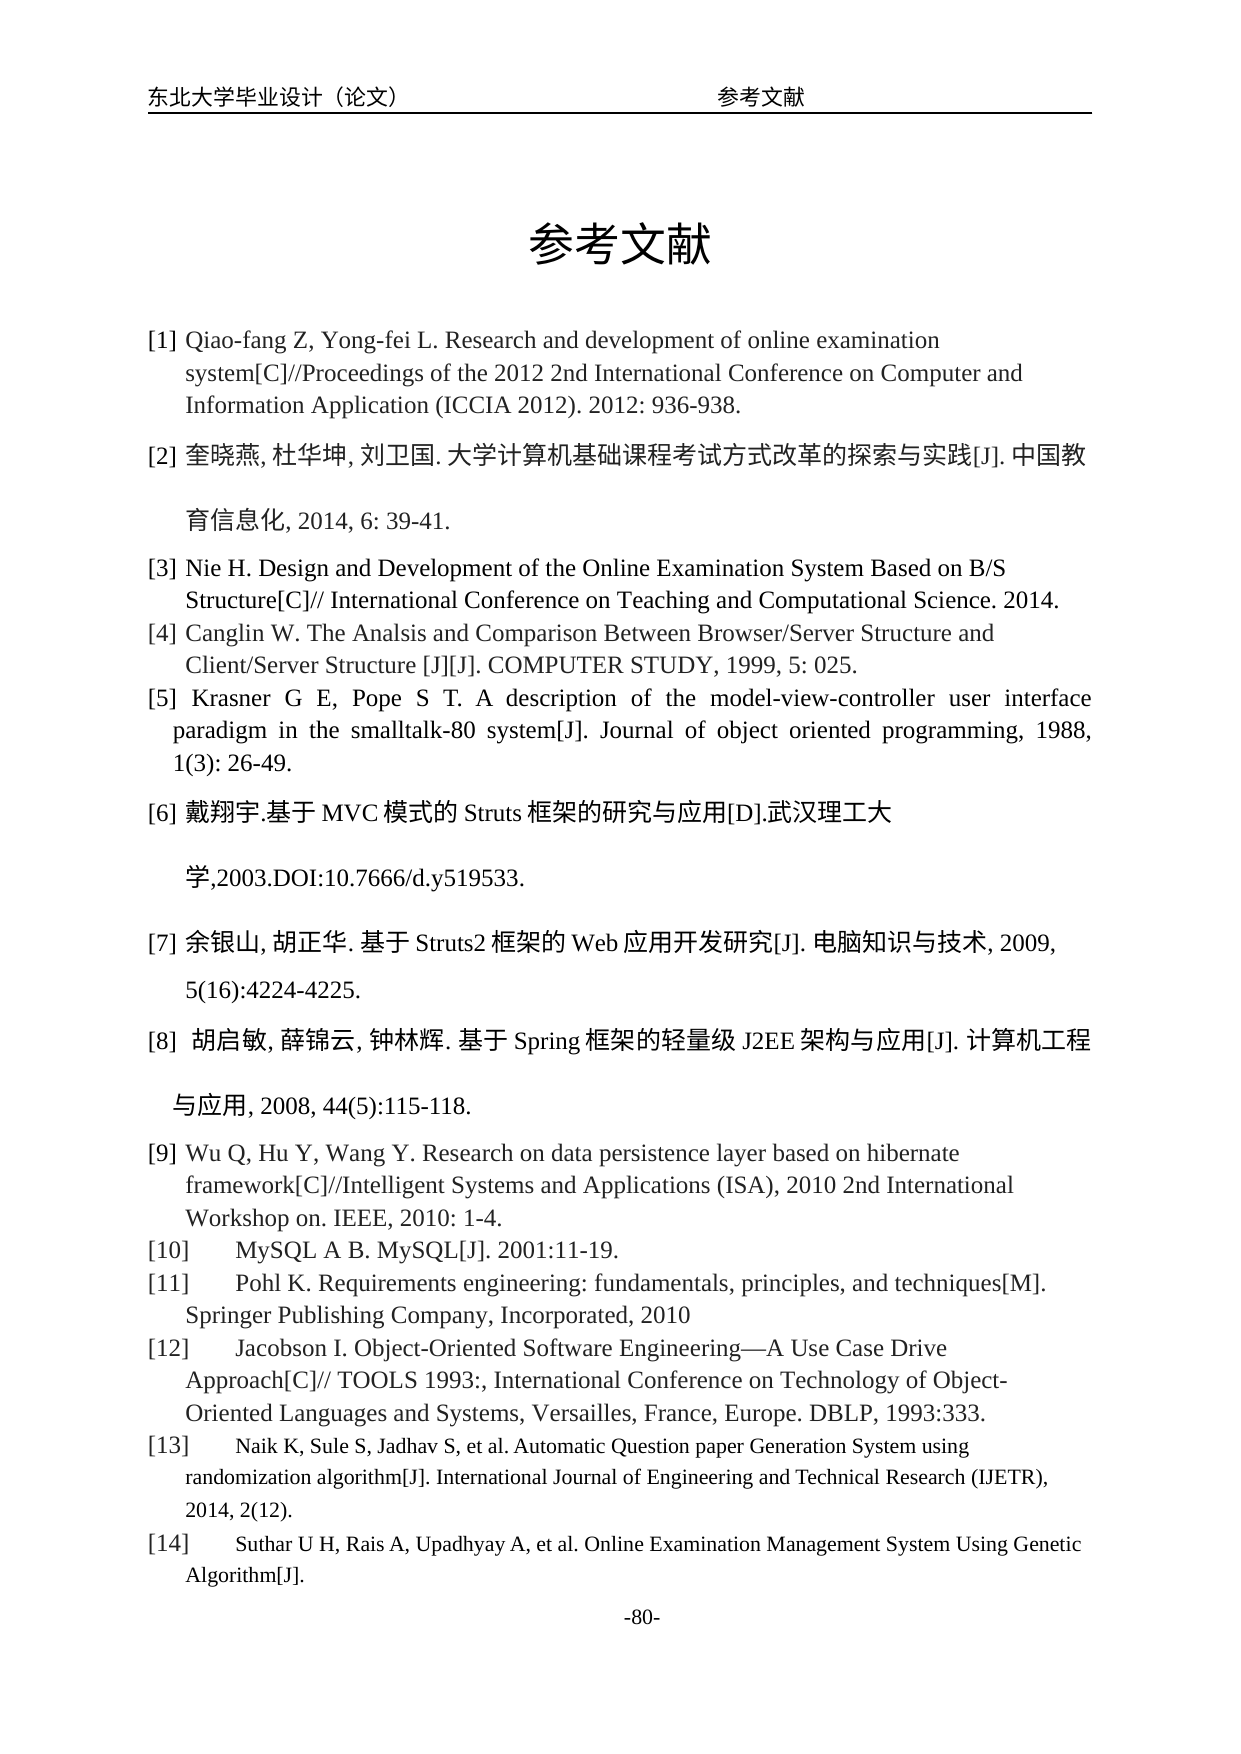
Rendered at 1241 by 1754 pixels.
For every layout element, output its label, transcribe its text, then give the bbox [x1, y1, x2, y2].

list Jacobson I. Object-Oriented Software Engineering—A Use Case Drive Approach[C]// TOOLS 1993:, International Conference on Technology of Object-Oriented Languages and Systems, Versailles, France, Europe. DBLP, 1993:333. [148, 1331, 1092, 1428]
list 余银山, 胡正华. 基于Struts2框架的Web应用开发研究[J]. 电脑知识与技术, 2009, 5(16):4224-4225. [148, 908, 1092, 1006]
text 参考文献 [148, 193, 1092, 291]
list 奎晓燕, 杜华坤, 刘卫国. 大学计算机基础课程考试方式改革的探索与实践[J]. 中国教育信息化, 2014, 6: 39-41. [148, 421, 1092, 551]
list Qiao-fang Z, Yong-fei L. Research and development of online examination system[C]//Proceedings of the 2012 2nd International Conference on Computer and Information Application (ICCIA 2012). 2012: 936-938. [148, 323, 1092, 421]
list Nie H. Design and Development of the Online Examination System Based on B/S Structure[C]// International Conference on Teaching and Computational Science. 2014. [148, 551, 1092, 616]
list Naik K, Sule S, Jadhav S, et al. Automatic Question paper Generation System using randomization algorithm[J]. International Journal of Engineering and Technical Research (IJETR), 2014, 2(12). [148, 1428, 1092, 1526]
list Canglin W. The Analsis and Comparison Between Browser/Server Structure and Client/Server Structure [J][J]. COMPUTER STUDY, 1999, 5: 025. [148, 616, 1092, 681]
list Wu Q, Hu Y, Wang Y. Research on data persistence layer based on hibernate framework[C]//Intelligent Systems and Applications (ISA), 2010 2nd International Workshop on. IEEE, 2010: 1-4. [148, 1136, 1092, 1233]
list 胡启敏, 薛锦云, 钟林辉. 基于Spring框架的轻量级J2EE架构与应用[J]. 计算机工程与应用, 2008, 44(5):115-118. [148, 1006, 1092, 1136]
list Pohl K. Requirements engineering: fundamentals, principles, and techniques[M]. Springer Publishing Company, Incorporated, 2010 [148, 1266, 1092, 1331]
list Krasner G E, Pope S T. A description of the model-view-controller user interface paradigm in the smalltalk-80 system[J]. Journal of object oriented programming, 1988, 1(3): 26-49. [148, 681, 1092, 778]
list MySQL A B. MySQL[J]. 2001:11-19. [148, 1233, 1092, 1266]
list 戴翔宇.基于MVC模式的Struts框架的研究与应用[D].武汉理工大学,2003.DOI:10.7666/d.y519533. [148, 778, 1092, 908]
list Suthar U H, Rais A, Upadhyay A, et al. Online Examination Management System Using Genetic Algorithm[J]. [148, 1526, 1092, 1591]
